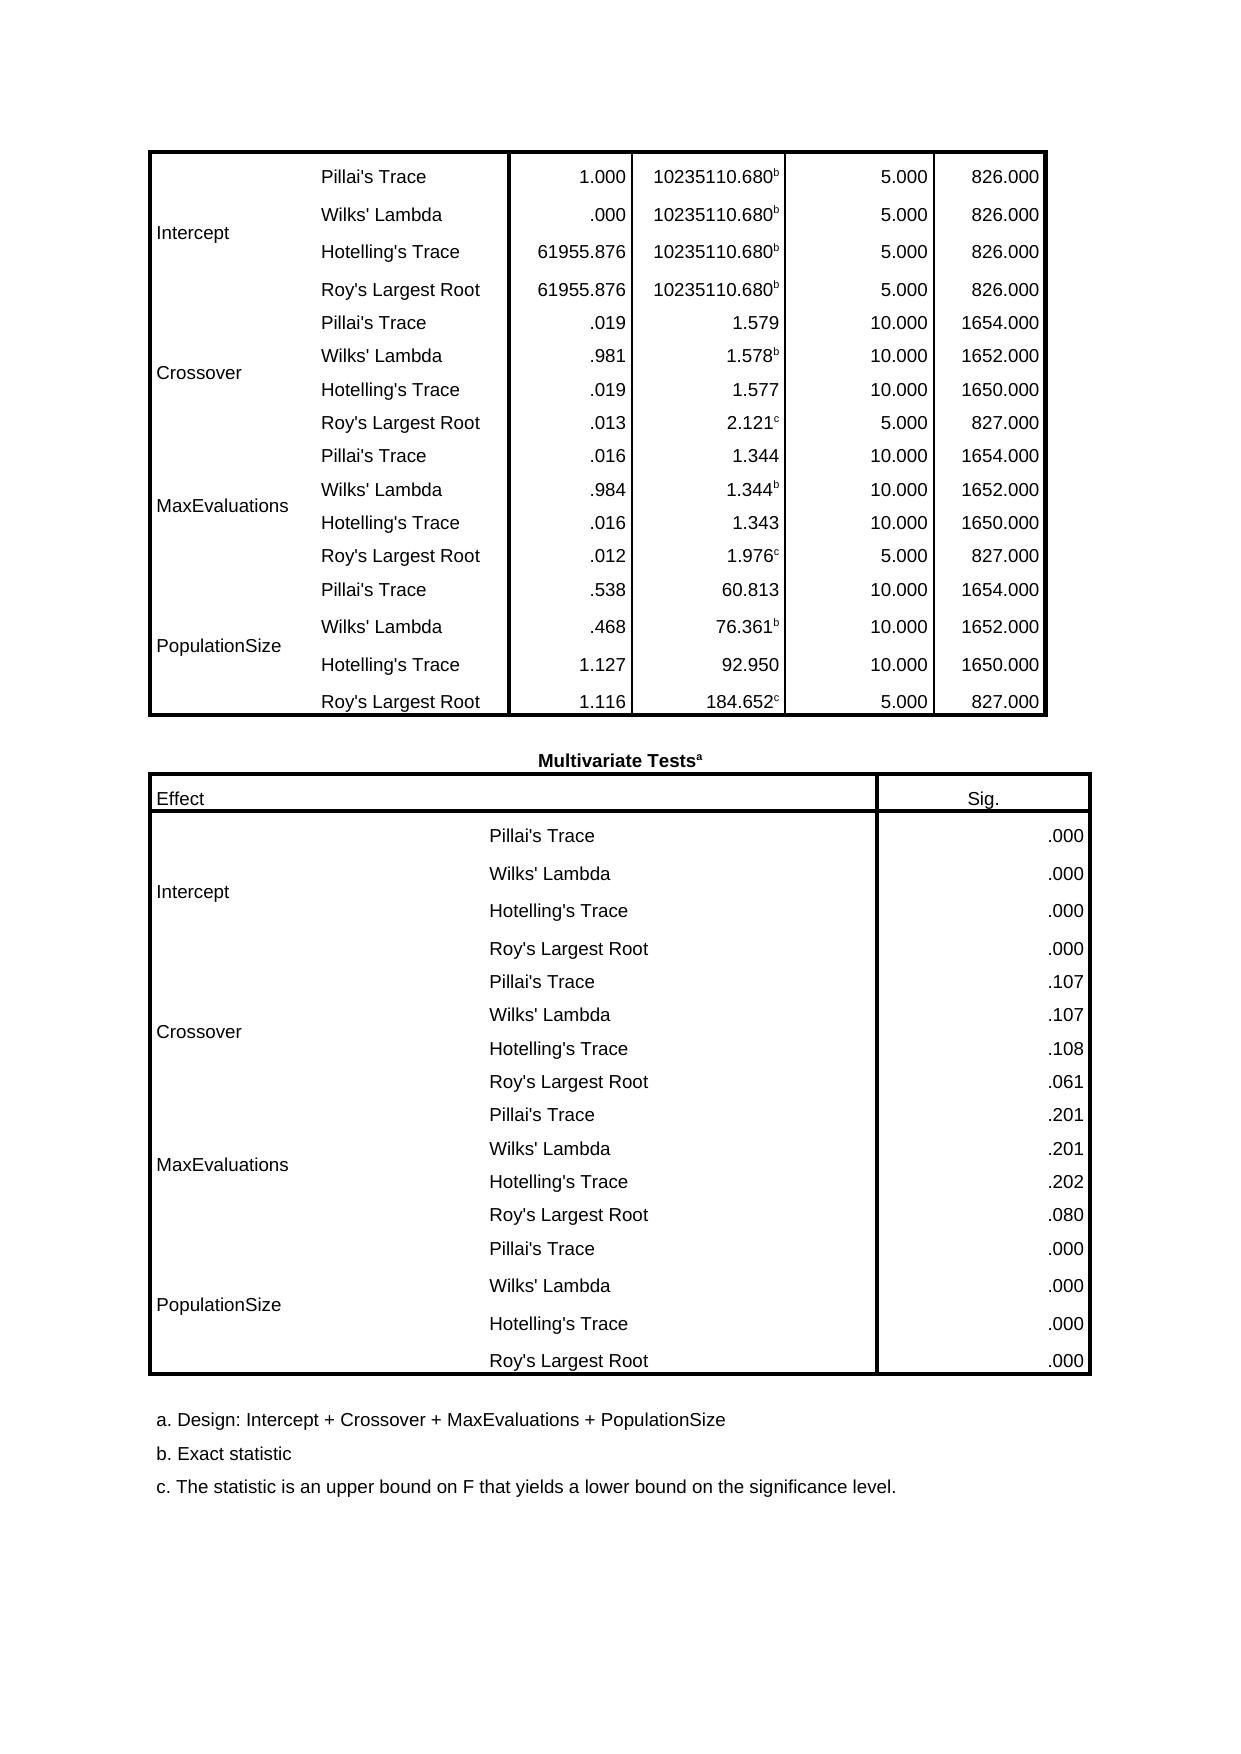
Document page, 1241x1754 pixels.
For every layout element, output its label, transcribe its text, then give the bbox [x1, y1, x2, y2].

table_cell 5.000 [786, 263, 933, 300]
table_cell .981 [511, 333, 631, 367]
table_cell Roy's Largest Root [315, 400, 507, 433]
table_cell 10.000 [786, 333, 933, 367]
table_cell 10.000 [786, 433, 933, 467]
table_cell 1.116 [511, 675, 631, 712]
table_cell 826.000 [935, 263, 1043, 300]
table_cell 826.000 [935, 154, 1043, 187]
table_cell .000 [511, 188, 631, 225]
table_cell Roy's Largest Root [315, 675, 507, 712]
table_cell 1650.000 [935, 500, 1043, 533]
table_cell 1.579 [633, 300, 784, 333]
table_cell Hotelling's Trace [315, 225, 507, 262]
table_cell 5.000 [786, 188, 933, 225]
table_cell .013 [511, 400, 631, 433]
table_cell Hotelling's Trace [315, 638, 507, 675]
table_cell Effect [152, 776, 875, 809]
table_cell Hotelling's Trace [483, 1026, 875, 1059]
table_cell Hotelling's Trace [315, 367, 507, 400]
table_cell Pillai's Trace [315, 567, 507, 600]
table_cell Pillai's Trace [483, 1093, 875, 1126]
table_cell 10.000 [786, 600, 933, 637]
table_cell .201 [879, 1093, 1088, 1126]
table_cell .061 [879, 1059, 1088, 1092]
table_cell 826.000 [935, 225, 1043, 262]
table_cell Wilks' Lambda [315, 333, 507, 367]
table_cell Pillai's Trace [315, 433, 507, 467]
table_cell .000 [879, 813, 1088, 847]
table_cell Crossover [152, 300, 314, 433]
table_cell 1.976c [633, 533, 784, 567]
table_cell 60.813 [633, 567, 784, 600]
table_cell 1654.000 [935, 567, 1043, 600]
table_cell Roy's Largest Root [315, 263, 507, 300]
table_cell 1.578b [633, 333, 784, 367]
table_cell .016 [511, 500, 631, 533]
table_cell 10.000 [786, 300, 933, 333]
table_cell Roy's Largest Root [483, 1334, 875, 1372]
table_cell Hotelling's Trace [483, 1297, 875, 1334]
table_cell .080 [879, 1193, 1088, 1226]
table_cell 827.000 [935, 400, 1043, 433]
table_cell .000 [879, 1297, 1088, 1334]
table_cell Roy's Largest Root [315, 533, 507, 567]
table_cell 61955.876 [511, 225, 631, 262]
table_cell Wilks' Lambda [483, 993, 875, 1026]
table_cell Hotelling's Trace [483, 884, 875, 922]
table_cell 1650.000 [935, 638, 1043, 675]
table_cell 61955.876 [511, 263, 631, 300]
table_cell c. The statistic is an upper bound on F that yields a lower bound on the significance level. [150, 1464, 1090, 1497]
table_cell 10.000 [786, 367, 933, 400]
table_cell Wilks' Lambda [483, 1126, 875, 1159]
table_cell .000 [879, 1259, 1088, 1297]
table_cell 5.000 [786, 533, 933, 567]
table_cell 1.343 [633, 500, 784, 533]
table_cell Pillai's Trace [483, 813, 875, 847]
table_cell .201 [879, 1126, 1088, 1159]
table_cell .468 [511, 600, 631, 637]
table_cell 1654.000 [935, 433, 1043, 467]
table_cell .019 [511, 300, 631, 333]
table_cell Crossover [152, 959, 483, 1092]
table_cell MaxEvaluations [152, 1093, 483, 1226]
table_cell 1.344 [633, 433, 784, 467]
table_cell 1654.000 [935, 300, 1043, 333]
table_cell Wilks' Lambda [315, 188, 507, 225]
table_cell Wilks' Lambda [483, 1259, 875, 1297]
table_header a. Design: Intercept + Crossover + MaxEvaluations + PopulationSize [150, 1397, 1090, 1431]
table_cell 5.000 [786, 225, 933, 262]
table_header Multivariate Testsa [150, 738, 1090, 772]
table_cell MaxEvaluations [152, 433, 314, 567]
table_cell Intercept [152, 813, 483, 959]
table_cell .108 [879, 1026, 1088, 1059]
table_cell Sig. [879, 776, 1088, 809]
table_cell .984 [511, 467, 631, 500]
table_cell .000 [879, 1226, 1088, 1259]
table_cell Pillai's Trace [315, 154, 507, 187]
table_cell Pillai's Trace [315, 300, 507, 333]
table_cell .000 [879, 1334, 1088, 1372]
table_cell 10.000 [786, 500, 933, 533]
table_cell 10.000 [786, 638, 933, 675]
table_cell PopulationSize [152, 1226, 483, 1372]
table_cell .107 [879, 993, 1088, 1026]
table_cell 5.000 [786, 400, 933, 433]
table_cell 1650.000 [935, 367, 1043, 400]
table_cell Roy's Largest Root [483, 1193, 875, 1226]
table_cell 184.652c [633, 675, 784, 712]
table_cell 5.000 [786, 154, 933, 187]
table_cell .012 [511, 533, 631, 567]
table_cell 92.950 [633, 638, 784, 675]
table_cell 1652.000 [935, 467, 1043, 500]
table_cell 827.000 [935, 533, 1043, 567]
table_cell 10235110.680b [633, 188, 784, 225]
table_cell 1.000 [511, 154, 631, 187]
table_cell .000 [879, 847, 1088, 884]
table_cell Hotelling's Trace [483, 1159, 875, 1192]
table_cell 1652.000 [935, 333, 1043, 367]
table_cell 827.000 [935, 675, 1043, 712]
table_cell 5.000 [786, 675, 933, 712]
table_cell 10235110.680b [633, 154, 784, 187]
table_cell Roy's Largest Root [483, 1059, 875, 1092]
table_cell .019 [511, 367, 631, 400]
table_cell 2.121c [633, 400, 784, 433]
table_cell 1.577 [633, 367, 784, 400]
table_cell 826.000 [935, 188, 1043, 225]
table_cell .538 [511, 567, 631, 600]
table_cell 76.361b [633, 600, 784, 637]
table_cell Wilks' Lambda [315, 467, 507, 500]
table_cell .000 [879, 884, 1088, 922]
table_cell .107 [879, 959, 1088, 992]
table_cell .016 [511, 433, 631, 467]
table_cell 1652.000 [935, 600, 1043, 637]
table_cell .000 [879, 922, 1088, 959]
table_cell 10.000 [786, 467, 933, 500]
table_cell 10235110.680b [633, 225, 784, 262]
table_cell 1.127 [511, 638, 631, 675]
table_cell PopulationSize [152, 567, 314, 712]
table_cell Intercept [152, 154, 314, 300]
table_cell Hotelling's Trace [315, 500, 507, 533]
table_cell Wilks' Lambda [483, 847, 875, 884]
table_cell .202 [879, 1159, 1088, 1192]
table_cell Wilks' Lambda [315, 600, 507, 637]
table_cell Roy's Largest Root [483, 922, 875, 959]
table_cell Pillai's Trace [483, 959, 875, 992]
table_cell 10.000 [786, 567, 933, 600]
table_cell 1.344b [633, 467, 784, 500]
table_cell 10235110.680b [633, 263, 784, 300]
table_cell Pillai's Trace [483, 1226, 875, 1259]
table_cell b. Exact statistic [150, 1431, 1090, 1464]
